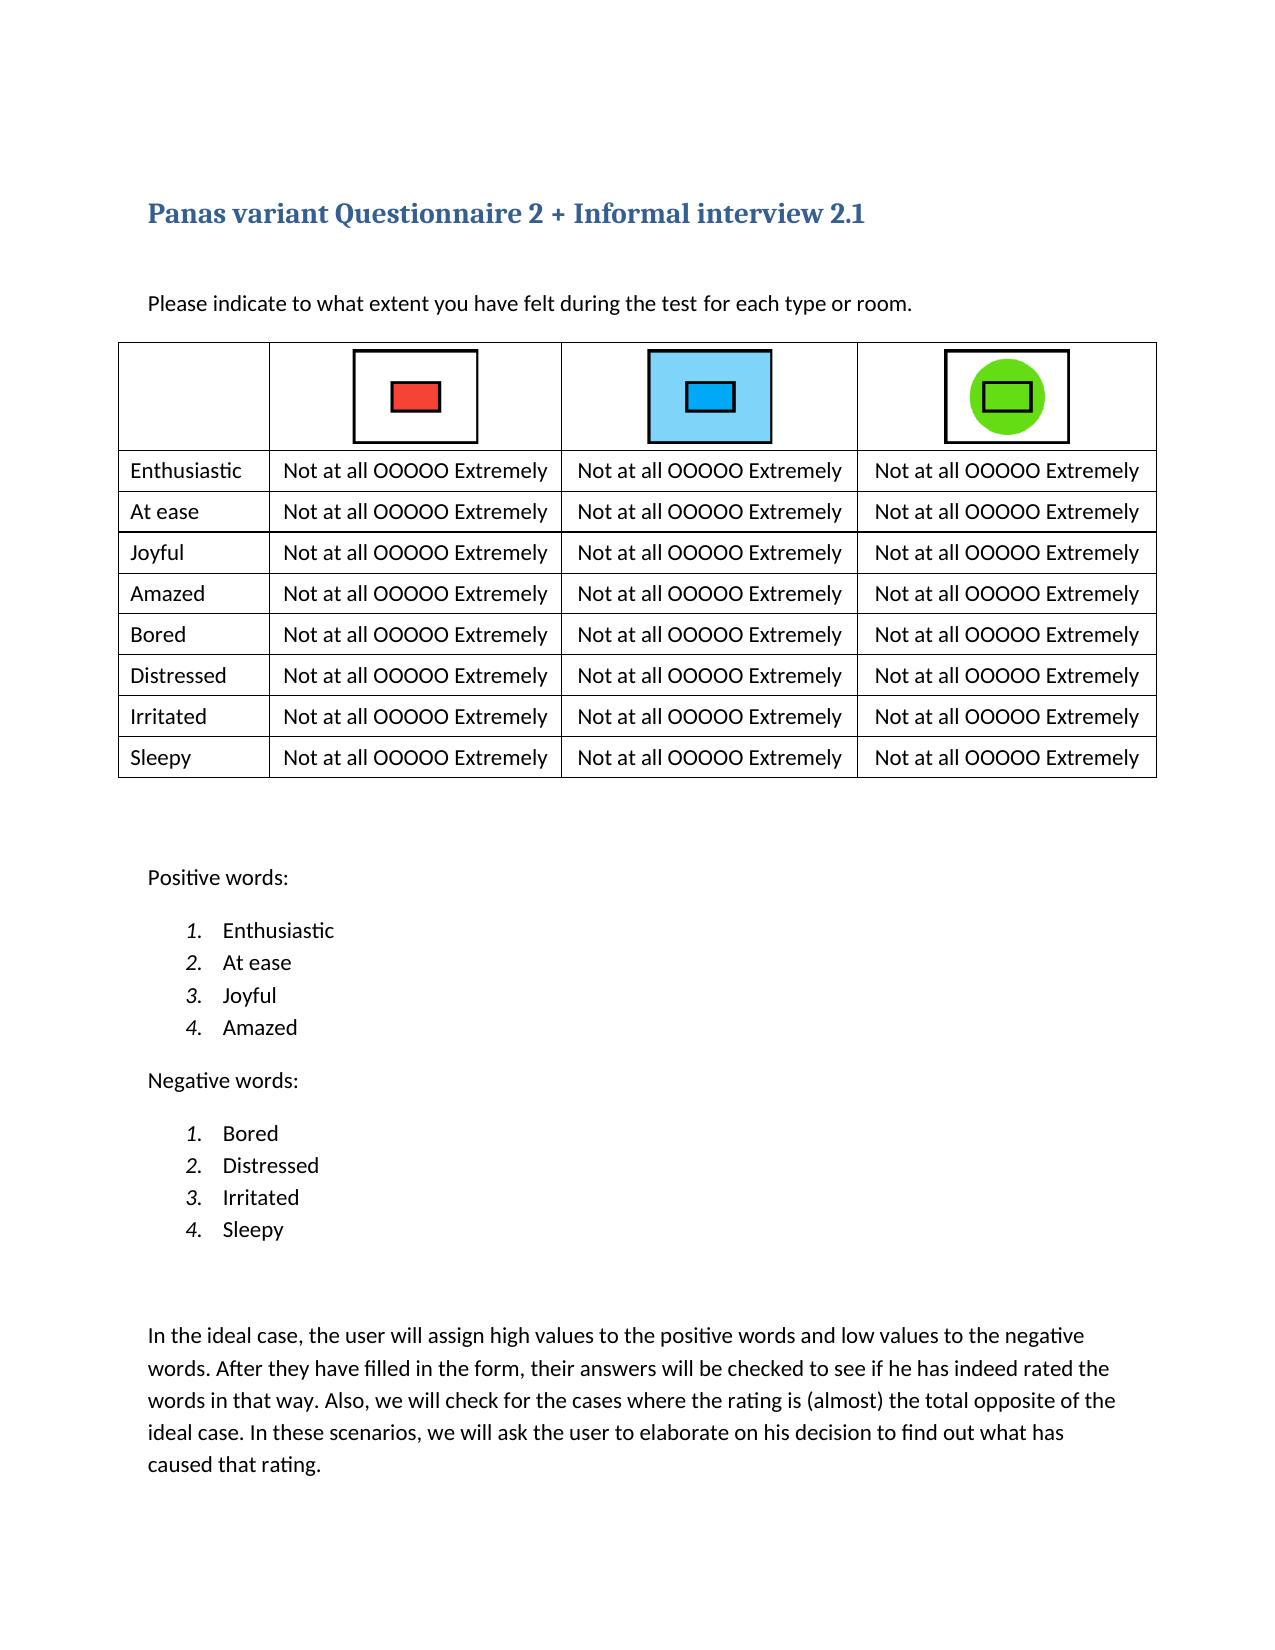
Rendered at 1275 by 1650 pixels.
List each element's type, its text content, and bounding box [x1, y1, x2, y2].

table_cell Not at all OOOOO Extremely [858, 533, 1156, 572]
subtitle Panas variant Questionnaire 2 + Informal interview 2.1 [148, 198, 1127, 231]
table_cell Sleepy [119, 737, 269, 777]
table_cell Not at all OOOOO Extremely [562, 737, 857, 777]
table_cell Not at all OOOOO Extremely [562, 451, 857, 491]
table_cell Not at all OOOOO Extremely [270, 451, 561, 491]
list Distressed [185, 1151, 1127, 1179]
table_cell Not at all OOOOO Extremely [562, 574, 857, 613]
table_cell Not at all OOOOO Extremely [270, 614, 561, 654]
text Positive words: [148, 863, 1127, 891]
table_cell Bored [119, 614, 269, 654]
table_cell Not at all OOOOO Extremely [562, 533, 857, 572]
table_cell Not at all OOOOO Extremely [270, 492, 561, 531]
picture [944, 349, 1070, 444]
table_cell Not at all OOOOO Extremely [270, 533, 561, 572]
table_cell Distressed [119, 655, 269, 695]
table_cell Joyful [119, 533, 269, 572]
table_cell Amazed [119, 574, 269, 613]
table_cell Not at all OOOOO Extremely [858, 614, 1156, 654]
table_cell Not at all OOOOO Extremely [270, 655, 561, 695]
table_cell Not at all OOOOO Extremely [562, 696, 857, 736]
list Amazed [185, 1013, 1127, 1041]
table_cell Not at all OOOOO Extremely [858, 696, 1156, 736]
table_header [270, 343, 561, 449]
list Sleepy [185, 1216, 1127, 1243]
table_cell At ease [119, 492, 269, 531]
text In the ideal case, the user will assign high values to the positive words and low values to the negative words. After they have filled in the form, their answers will be checked to see if he has indeed rated the words in that way. Also, we will check for the cases where the rating is (almost) the total opposite of the ideal case. In these scenarios, we will ask the user to elaborate on his decision to find out what has caused that rating. [148, 1322, 1127, 1478]
picture [647, 349, 773, 444]
table_header [119, 343, 269, 449]
table_cell Enthusiastic [119, 451, 269, 491]
table_cell Not at all OOOOO Extremely [858, 492, 1156, 531]
list Bored [185, 1119, 1127, 1147]
table_cell Not at all OOOOO Extremely [858, 451, 1156, 491]
table_cell Not at all OOOOO Extremely [562, 492, 857, 531]
table_cell Not at all OOOOO Extremely [858, 574, 1156, 613]
table_cell Not at all OOOOO Extremely [858, 655, 1156, 695]
table_header [562, 343, 857, 449]
table_cell Irritated [119, 696, 269, 736]
list Irritated [185, 1183, 1127, 1211]
table_cell Not at all OOOOO Extremely [270, 737, 561, 777]
table_cell Not at all OOOOO Extremely [562, 614, 857, 654]
table_cell Not at all OOOOO Extremely [858, 737, 1156, 777]
picture [352, 349, 479, 444]
table_header [858, 343, 1156, 449]
text Negative words: [148, 1066, 1127, 1094]
table_cell Not at all OOOOO Extremely [270, 696, 561, 736]
text Please indicate to what extent you have felt during the test for each type or room. [148, 289, 1127, 317]
list Joyful [185, 981, 1127, 1009]
table_cell Not at all OOOOO Extremely [270, 574, 561, 613]
table_cell Not at all OOOOO Extremely [562, 655, 857, 695]
list Enthusiastic [185, 916, 1127, 944]
list At ease [185, 948, 1127, 977]
